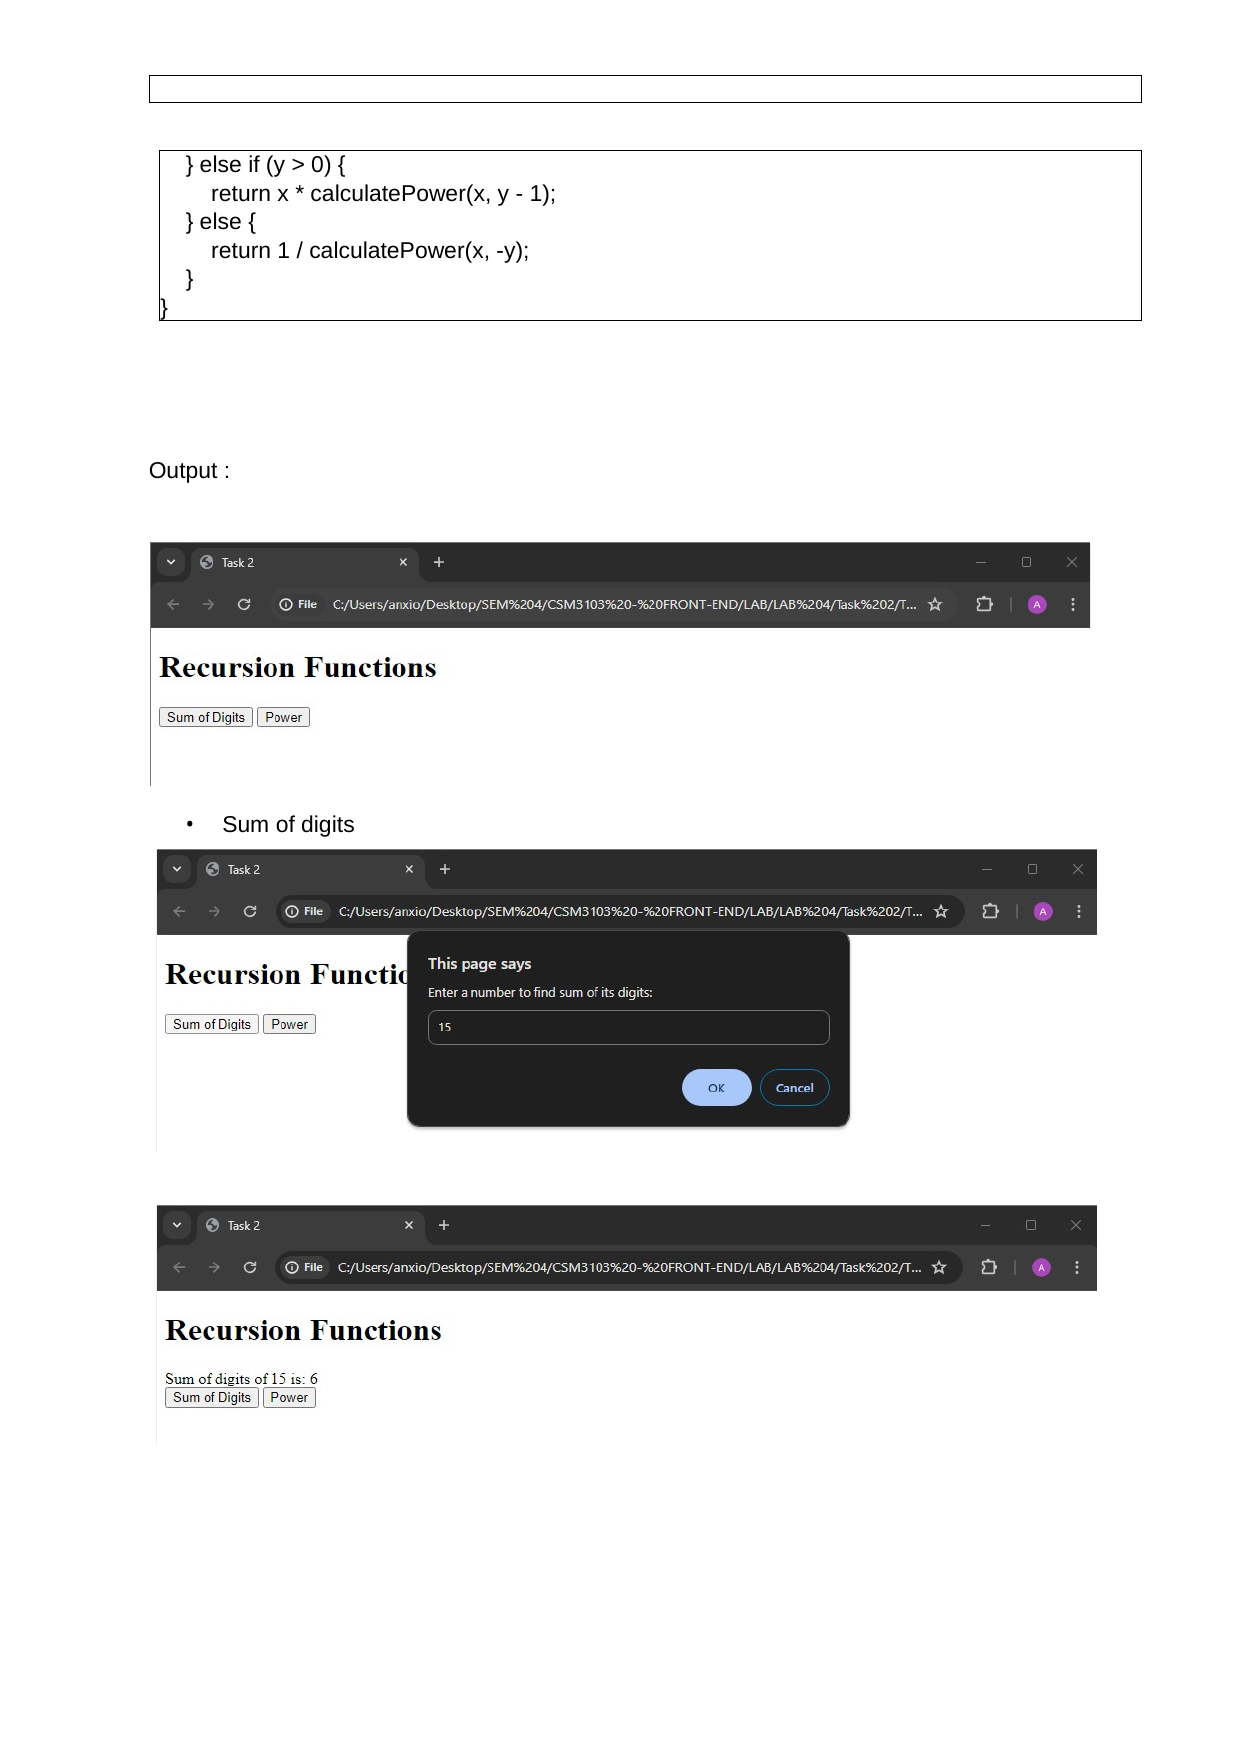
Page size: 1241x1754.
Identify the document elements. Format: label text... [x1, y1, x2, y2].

text Output : [148, 457, 1141, 483]
picture [150, 542, 1091, 786]
text } else { [160, 207, 1141, 234]
text return 1 / calculatePower(x, -y); [160, 236, 1141, 263]
subtitle • Sum of digits [150, 808, 1141, 839]
text } else if (y > 0) { [160, 151, 1141, 177]
picture [156, 849, 1097, 1152]
text return x * calculatePower(x, y - 1); [160, 178, 1141, 206]
picture [156, 1205, 1097, 1445]
text } [160, 293, 1141, 320]
text } [160, 264, 1141, 292]
